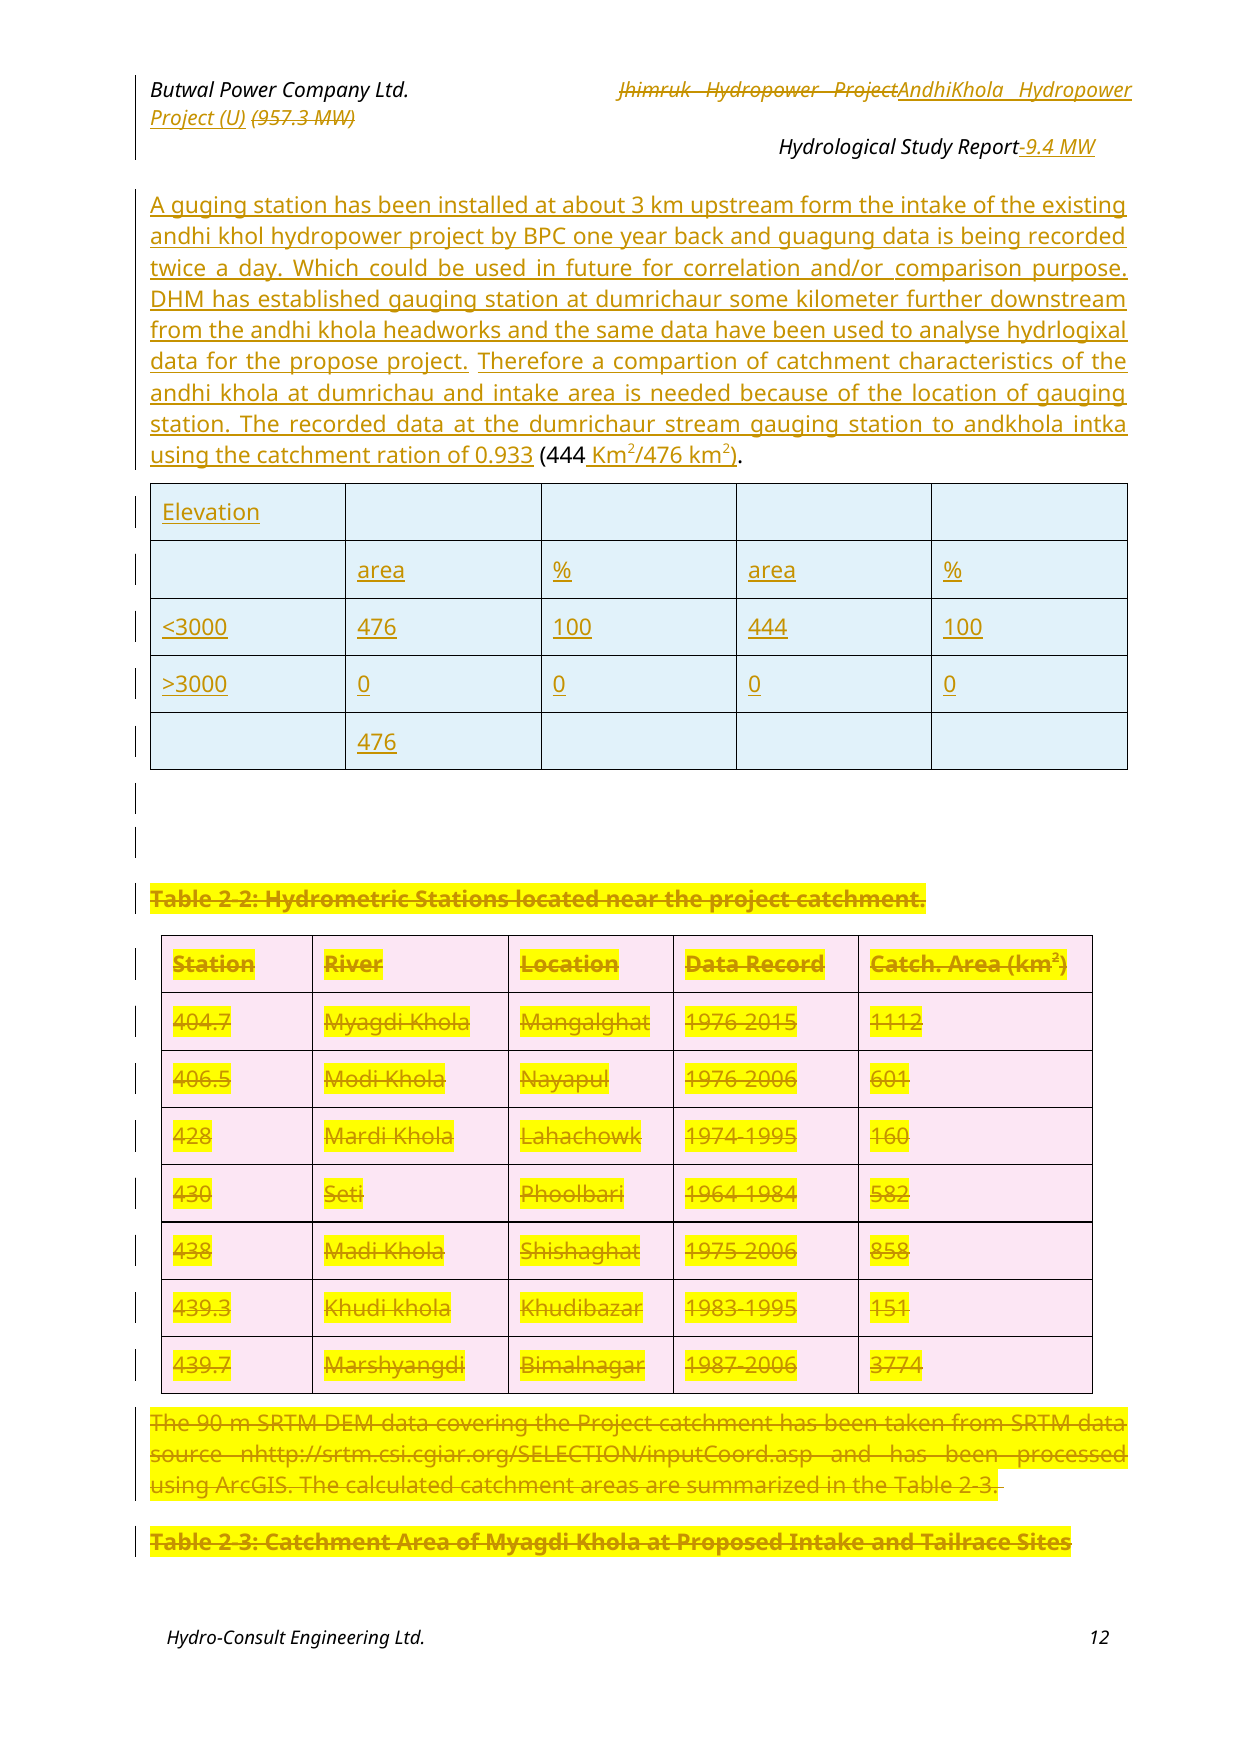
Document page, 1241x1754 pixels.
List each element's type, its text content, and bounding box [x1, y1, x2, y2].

text (444. [150, 189, 1128, 278]
text (444. [150, 436, 1128, 470]
text (444. [150, 342, 1128, 434]
text (444. [150, 279, 1128, 340]
